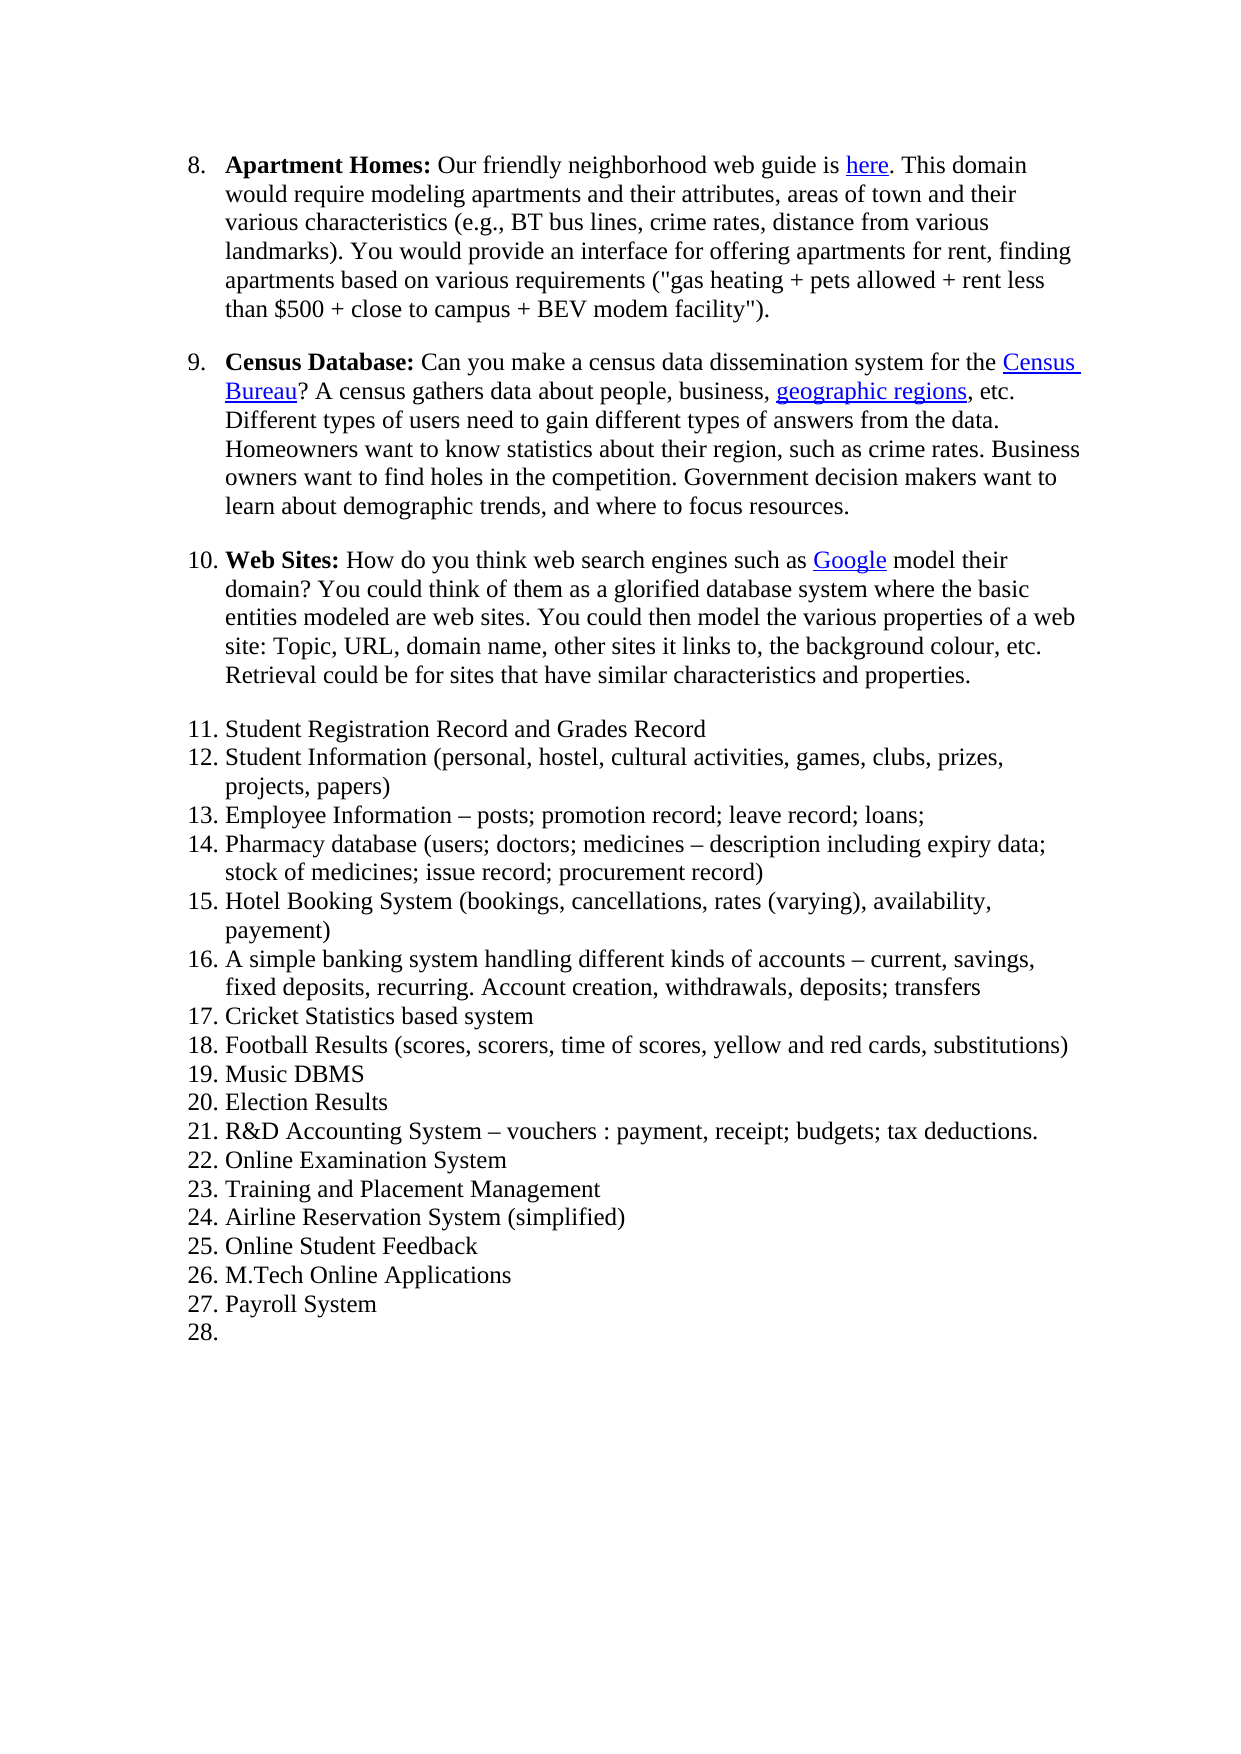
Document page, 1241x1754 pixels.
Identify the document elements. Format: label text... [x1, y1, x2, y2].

list Airline Reservation System (simplified) [187, 1202, 1090, 1231]
list Web Sites: How do you think web search engines such as Google model their domain? You could think of them as a glorified database system where the basic entities modeled are web sites. You could then model the various properties of a web site: Topic, URL, domain name, other sites it links to, the background colour, etc. Retrieval could be for sites that have similar characteristics and properties. [187, 545, 1090, 689]
list Football Results (scores, scorers, time of scores, yellow and red cards, substitutions) [187, 1030, 1090, 1059]
list Training and Placement Management [187, 1174, 1090, 1202]
list M.Tech Online Applications [187, 1260, 1090, 1289]
list Pharmacy database (users; doctors; medicines – description including expiry data; stock of medicines; issue record; procurement record) [187, 829, 1090, 886]
list Music DBMS [187, 1059, 1090, 1087]
list Student Registration Record and Grades Record [187, 714, 1090, 742]
list Apartment Homes: Our friendly neighborhood web guide is here. This domain would require modeling apartments and their attributes, areas of town and their various characteristics (e.g., BT bus lines, crime rates, distance from various landmarks). You would provide an interface for offering apartments for rent, finding apartments based on various requirements ("gas heating + pets allowed + rent less than $500 + close to campus + BEV modem facility"). [187, 150, 1090, 322]
list Online Examination System [187, 1145, 1090, 1174]
list Payroll System [187, 1289, 1090, 1317]
list Cricket Statistics based system [187, 1001, 1090, 1030]
list Student Information (personal, hostel, cultural activities, games, clubs, prizes, projects, papers) [187, 742, 1090, 800]
list Employee Information – posts; promotion record; leave record; loans; [187, 800, 1090, 829]
list R&D Accounting System – vouchers : payment, receipt; budgets; tax deductions. [187, 1116, 1090, 1145]
list A simple banking system handling different kinds of accounts – current, savings, fixed deposits, recurring. Account creation, withdrawals, deposits; transfers [187, 944, 1090, 1001]
list Election Results [187, 1087, 1090, 1116]
list Hotel Booking System (bookings, cancellations, rates (varying), availability, payement) [187, 886, 1090, 944]
list Online Student Feedback [187, 1231, 1090, 1260]
list Census Database: Can you make a census data dissemination system for the Census Bureau? A census gathers data about people, business, geographic regions, etc. Different types of users need to gain different types of answers from the data. Homeowners want to know statistics about their region, such as crime rates. Business owners want to find holes in the competition. Government decision makers want to learn about demographic trends, and where to focus resources. [187, 347, 1090, 520]
